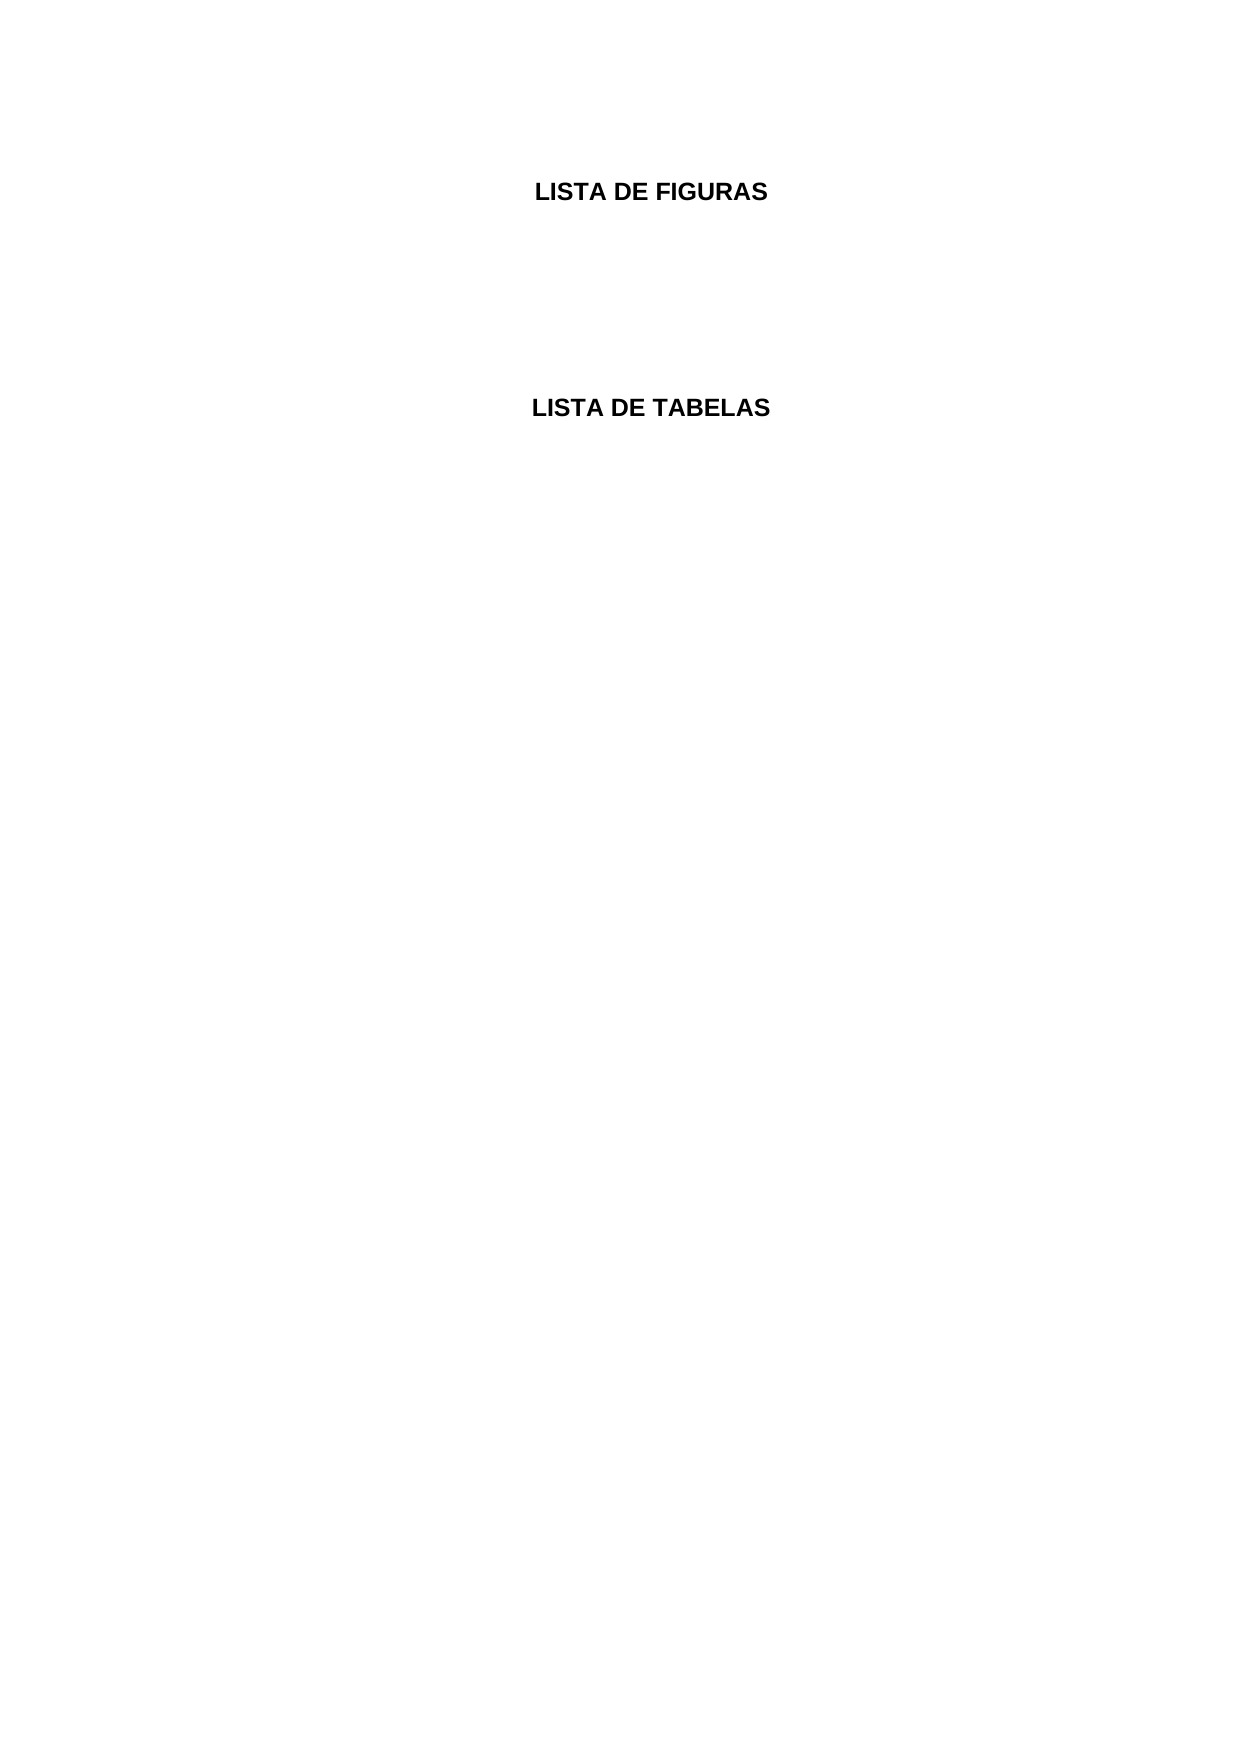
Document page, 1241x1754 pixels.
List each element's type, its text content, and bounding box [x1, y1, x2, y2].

text LISTA DE TABELAS [177, 393, 1125, 422]
text LISTA DE FIGURAS [177, 177, 1125, 206]
